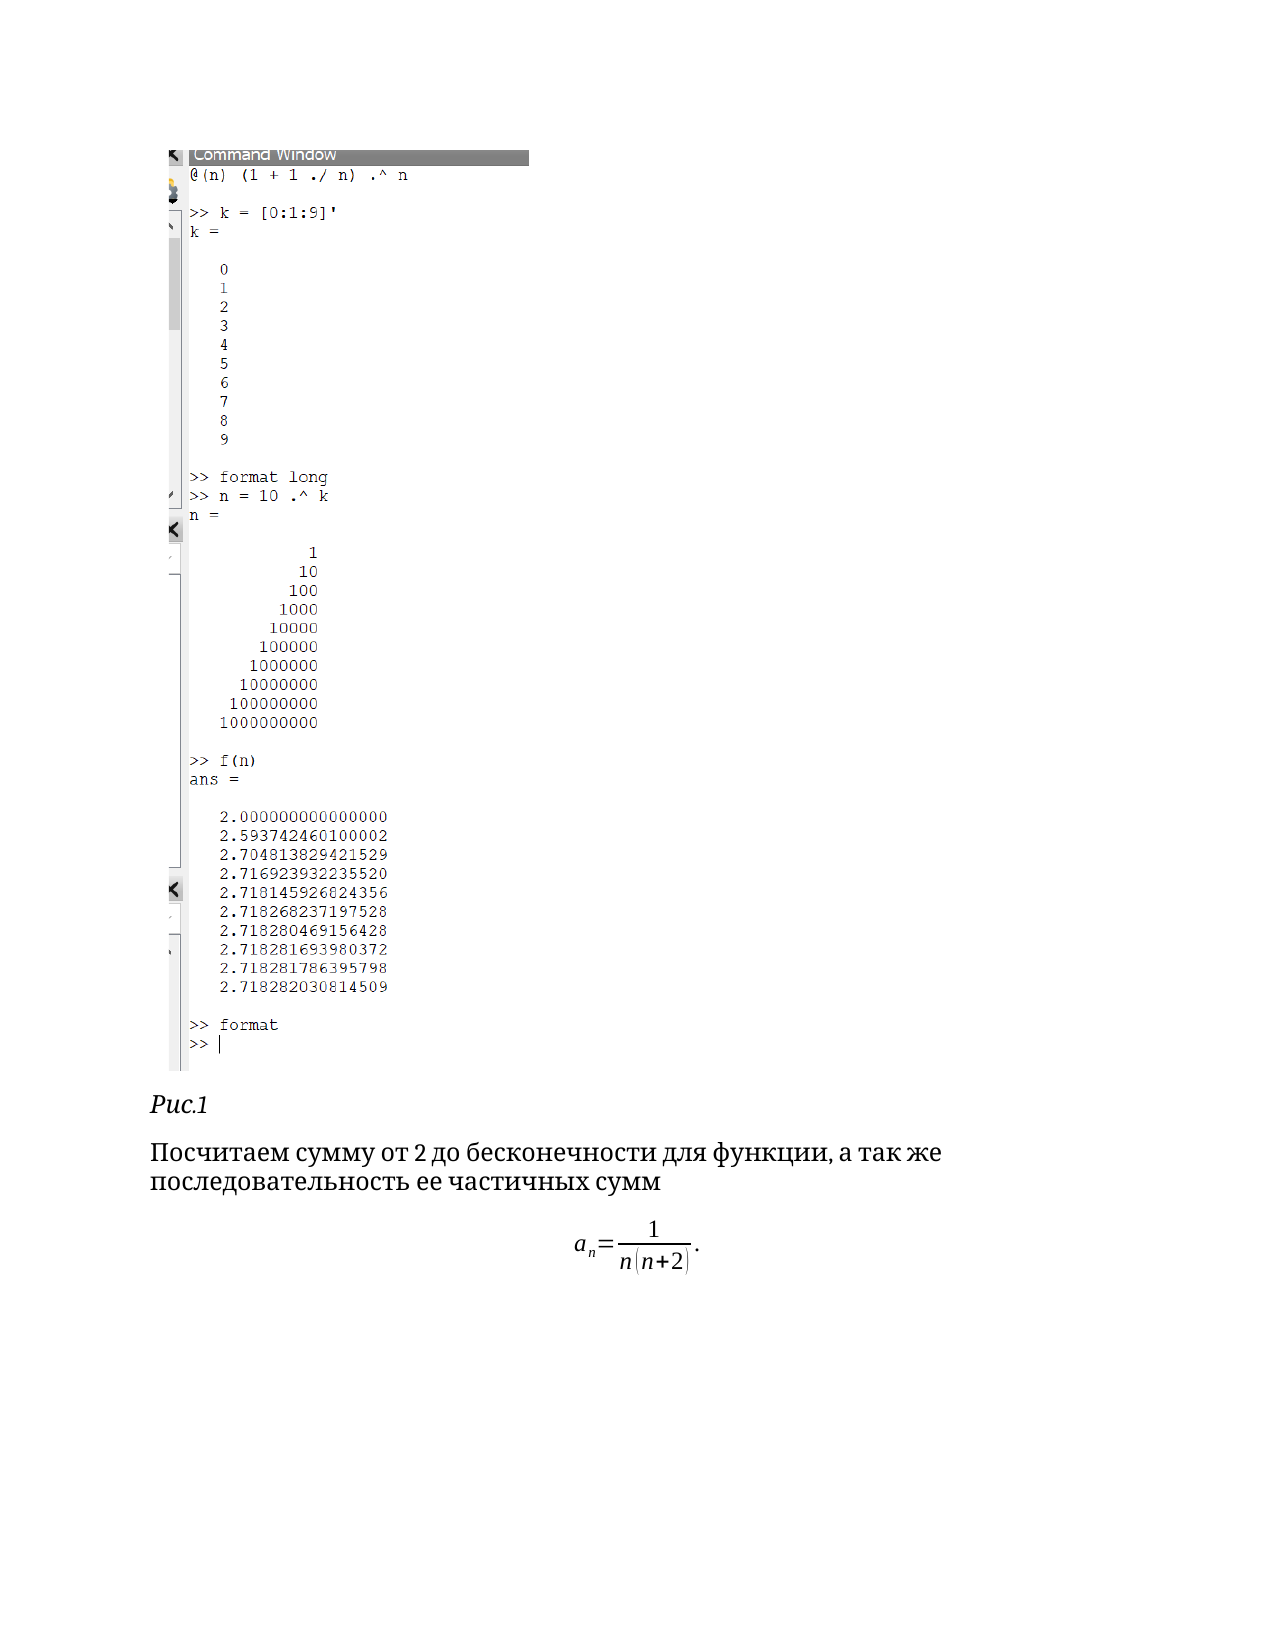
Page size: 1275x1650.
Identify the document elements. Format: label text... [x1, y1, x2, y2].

picture [168, 150, 529, 1071]
text Посчитаем сумму от 2 до бесконечности для функции, а так же последовательность ее частичных сумм [150, 1139, 1125, 1196]
text Рис.1 [150, 1091, 1125, 1120]
